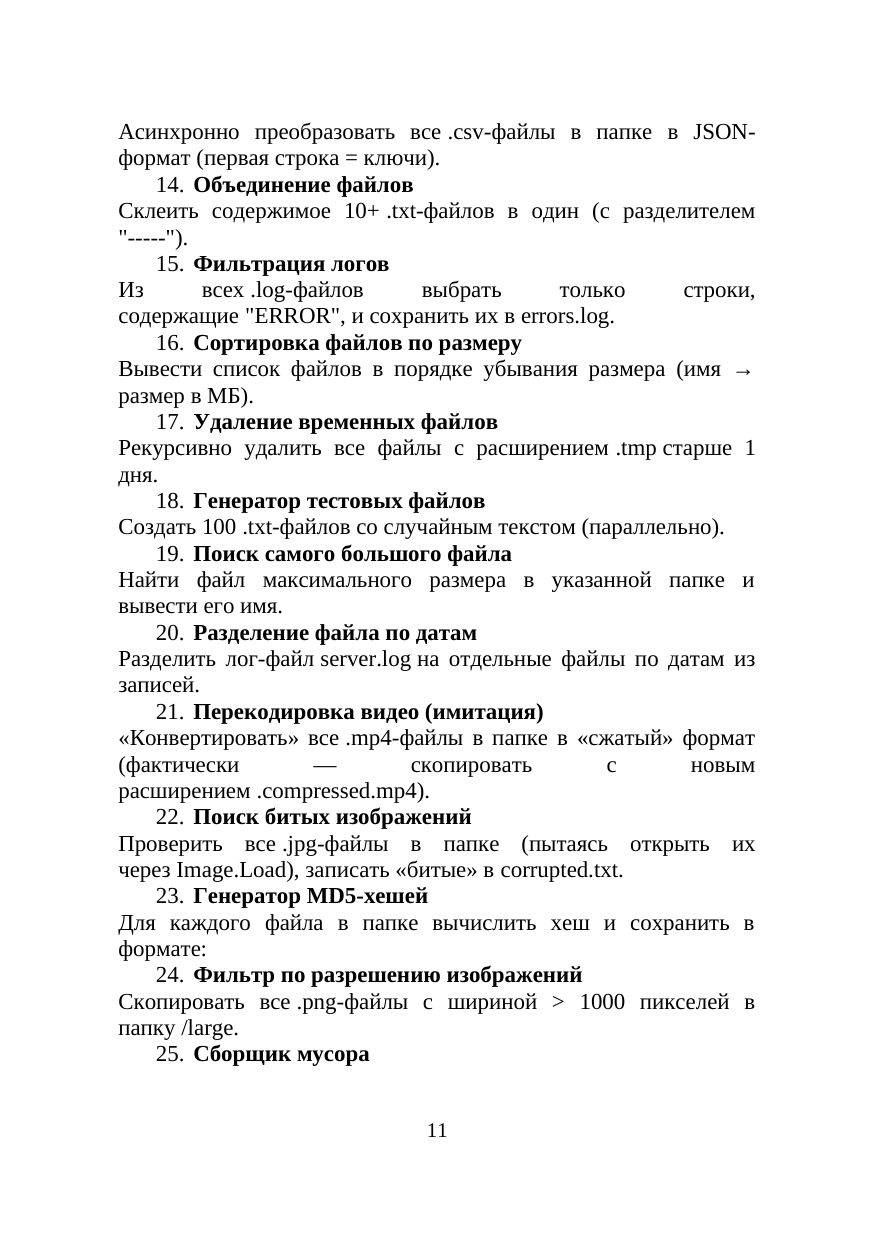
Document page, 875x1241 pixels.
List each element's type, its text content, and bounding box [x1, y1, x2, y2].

list Сборщик мусора [156, 1041, 756, 1067]
list Поиск самого большого файла [156, 540, 756, 566]
list Фильтр по разрешению изображений [156, 961, 756, 988]
text Рекурсивно удалить все файлы с расширением .tmp старше 1 дня. [118, 434, 756, 487]
list Объединение файлов [156, 171, 756, 197]
text Проверить все .jpg-файлы в папке (пытаясь открыть их через Image.Load), записать «битые» в corrupted.txt. [118, 830, 756, 882]
text Асинхронно преобразовать все .csv-файлы в папке в JSON-формат (первая строка = ключи). [118, 118, 756, 171]
text Для каждого файла в папке вычислить хеш и сохранить в формате: [118, 909, 756, 961]
list Генератор MD5-хешей [156, 882, 756, 909]
text «Конвертировать» все .mp4-файлы в папке в «сжатый» формат (фактически — скопировать с новым расширением .compressed.mp4). [118, 724, 756, 803]
text Из всех .log-файлов выбрать только строки, содержащие "ERROR", и сохранить их в errors.log. [118, 276, 756, 329]
list Поиск битых изображений [156, 803, 756, 830]
list Генератор тестовых файлов [156, 487, 756, 513]
text Скопировать все .png-файлы с шириной > 1000 пикселей в папку /large. [118, 988, 756, 1041]
list Перекодировка видео (имитация) [156, 698, 756, 724]
text Склеить содержимое 10+ .txt-файлов в один (с разделителем "-----"). [118, 197, 756, 250]
list Сортировка файлов по размеру [156, 329, 756, 355]
list Разделение файла по датам [156, 619, 756, 645]
text Создать 100 .txt-файлов со случайным текстом (параллельно). [118, 513, 756, 540]
text Вывести список файлов в порядке убывания размера (имя → размер в МБ). [118, 355, 756, 408]
text Найти файл максимального размера в указанной папке и вывести его имя. [118, 566, 756, 619]
list Фильтрация логов [156, 250, 756, 276]
text Разделить лог-файл server.log на отдельные файлы по датам из записей. [118, 645, 756, 698]
list Удаление временных файлов [156, 408, 756, 434]
